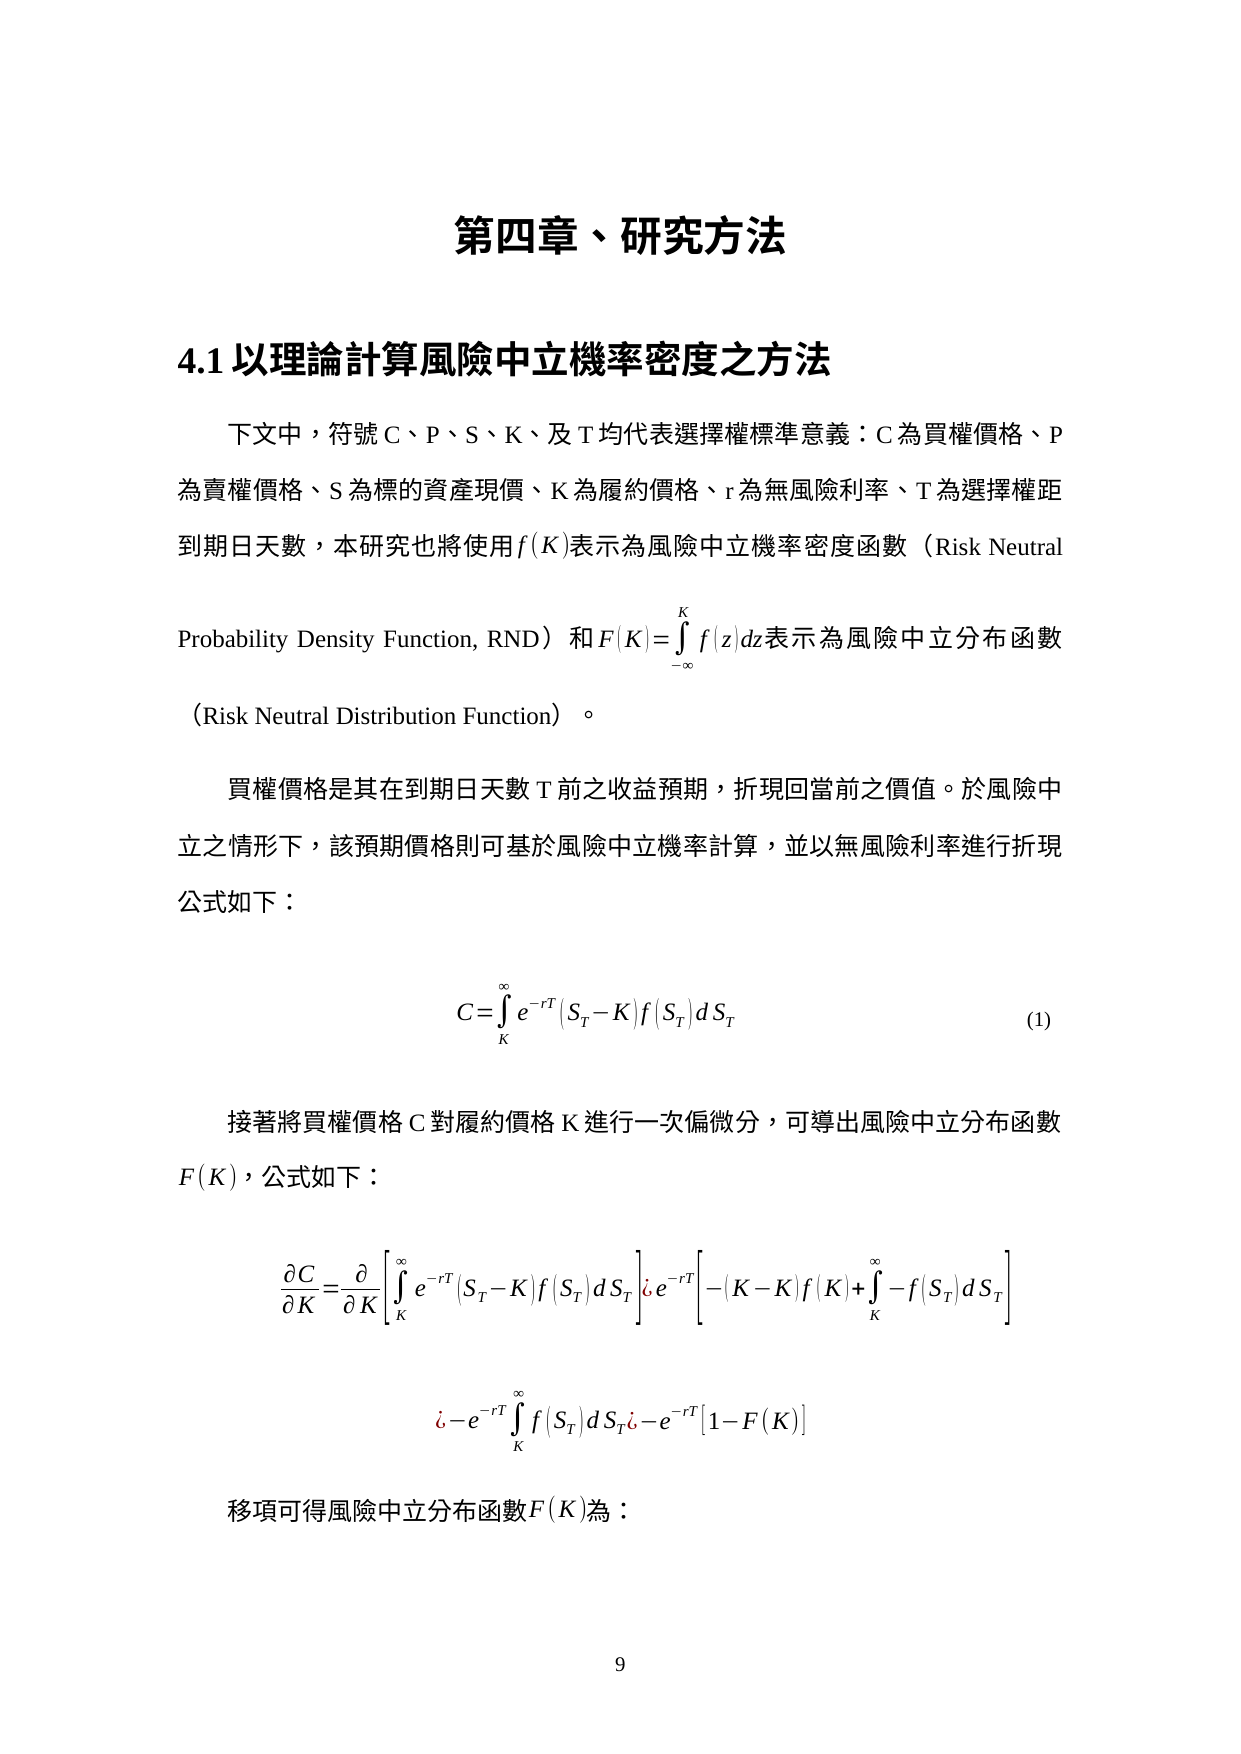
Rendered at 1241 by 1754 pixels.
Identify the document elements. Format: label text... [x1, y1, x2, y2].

subtitle 4.1以理論計算風險中立機率密度之方法 [177, 320, 1063, 395]
text 買權價格是其在到期日天數T前之收益預期，折現回當前之價值。於風險中立之情形下，該預期價格則可基於風險中立機率計算，並以無風險利率進行折現，公式如下： [177, 769, 1063, 919]
text 下文中，符號C、P、S、K、及T均代表選擇權標準意義：C為買權價格、P為賣權價格、S為標的資產現價、K為履約價格、r為無風險利率、T為選擇權距到期日天數，本研究也將使用表示為風險中立機率密度函數（Risk Neutral Probability Density Function, RND）和表示為風險中立分布函數（Risk Neutral Distribution Function）。 [177, 413, 1063, 732]
table_header [177, 956, 1015, 1083]
text 接著將買權價格C對履約價格K進行一次偏微分，可導出風險中立分布函數，公式如下： [177, 1102, 1063, 1195]
subtitle 第四章、研究方法 [177, 196, 1063, 271]
text 移項可得風險中立分布函數為： [177, 1490, 1063, 1528]
